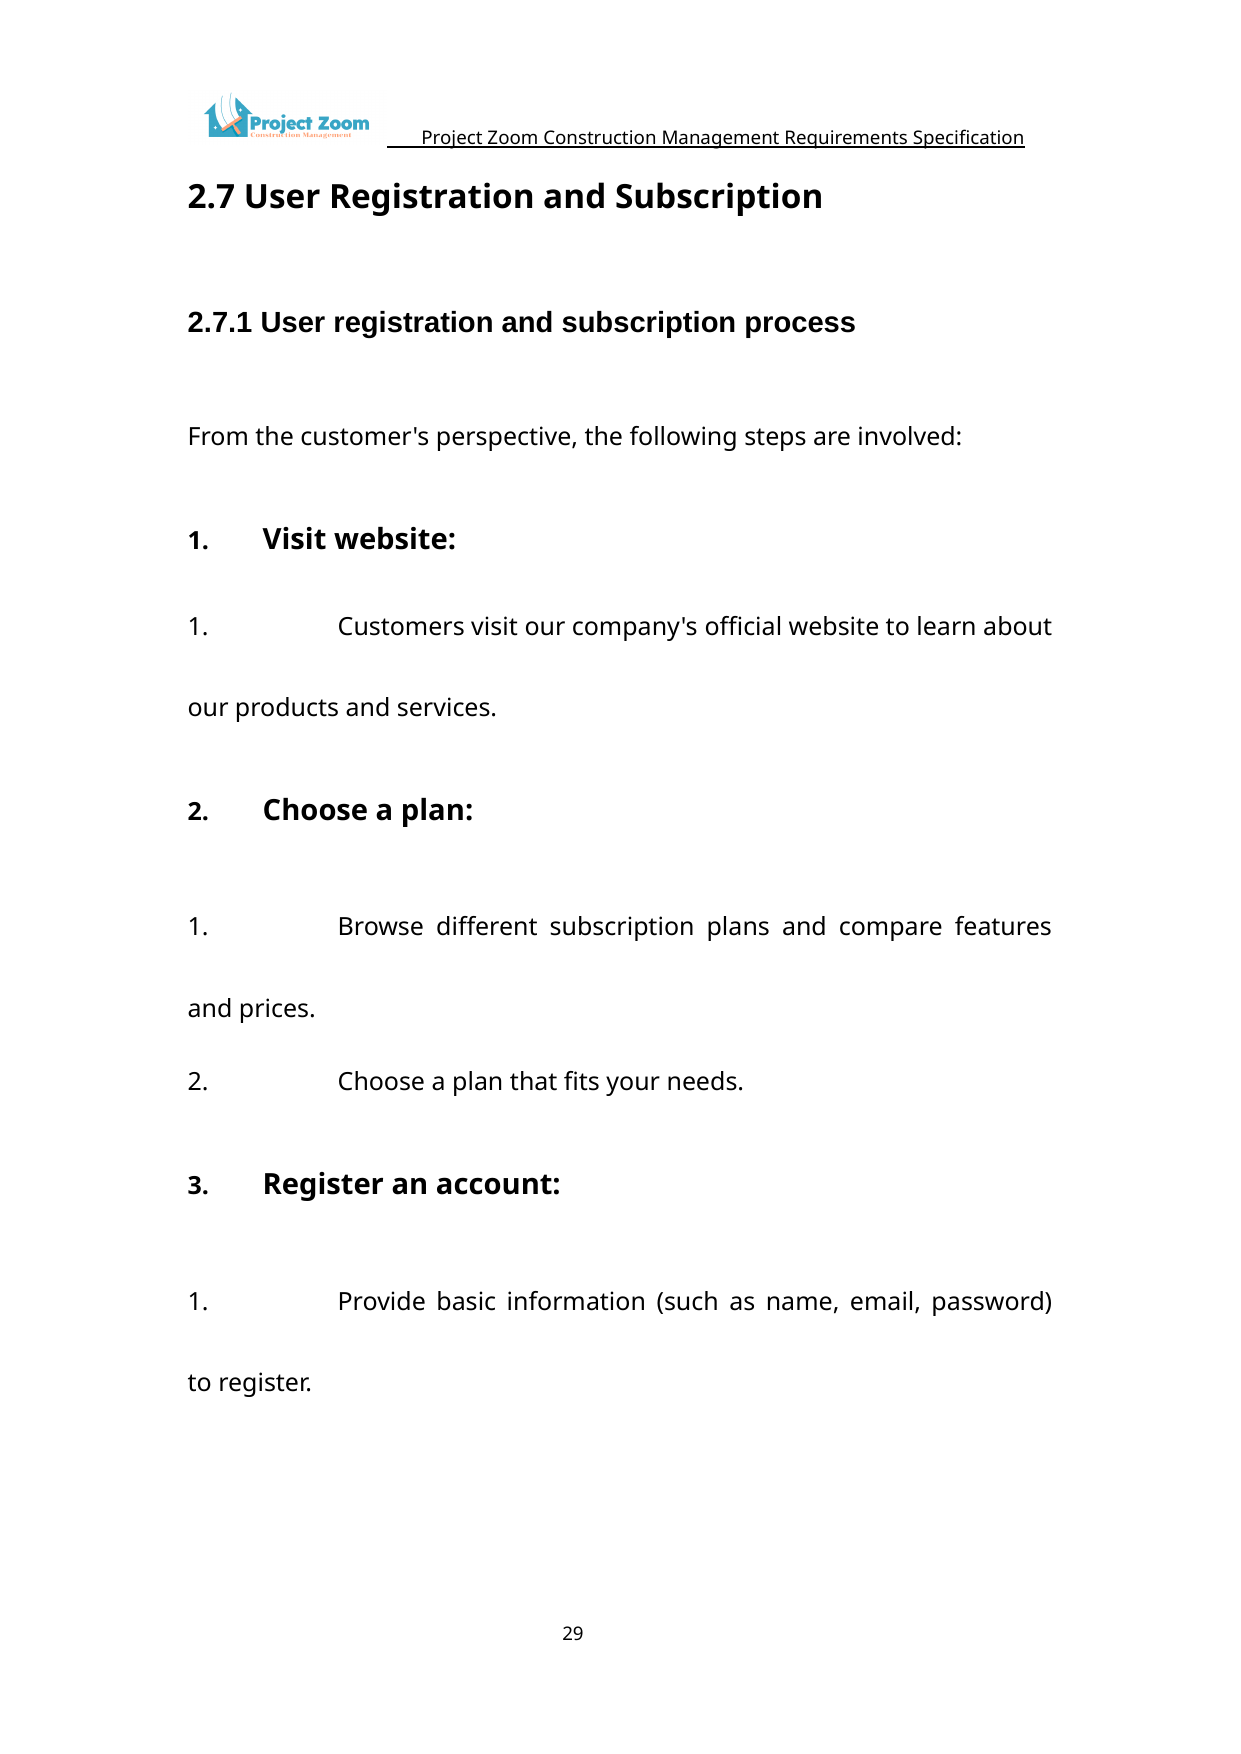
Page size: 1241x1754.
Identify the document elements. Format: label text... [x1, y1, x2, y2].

list Customers visit our company's official website to learn about our products and services. [187, 623, 1053, 769]
list Choose a plan that fits your needs. [187, 1078, 1053, 1143]
subtitle Choose a plan: [187, 807, 1053, 872]
text From the customer's perspective, the following steps are involved: [187, 403, 1053, 468]
list Browse different subscription plans and compare features and prices. [187, 924, 1053, 1070]
picture [187, 90, 387, 145]
list Provide basic information (such as name, email, password) to register. [187, 1298, 1053, 1444]
subtitle 2.7 User Registration and Subscription [187, 163, 1053, 228]
subtitle 2.7.1 User registration and subscription process [187, 290, 1053, 355]
subtitle Register an account: [187, 1181, 1053, 1246]
subtitle Visit website: [187, 506, 1053, 571]
